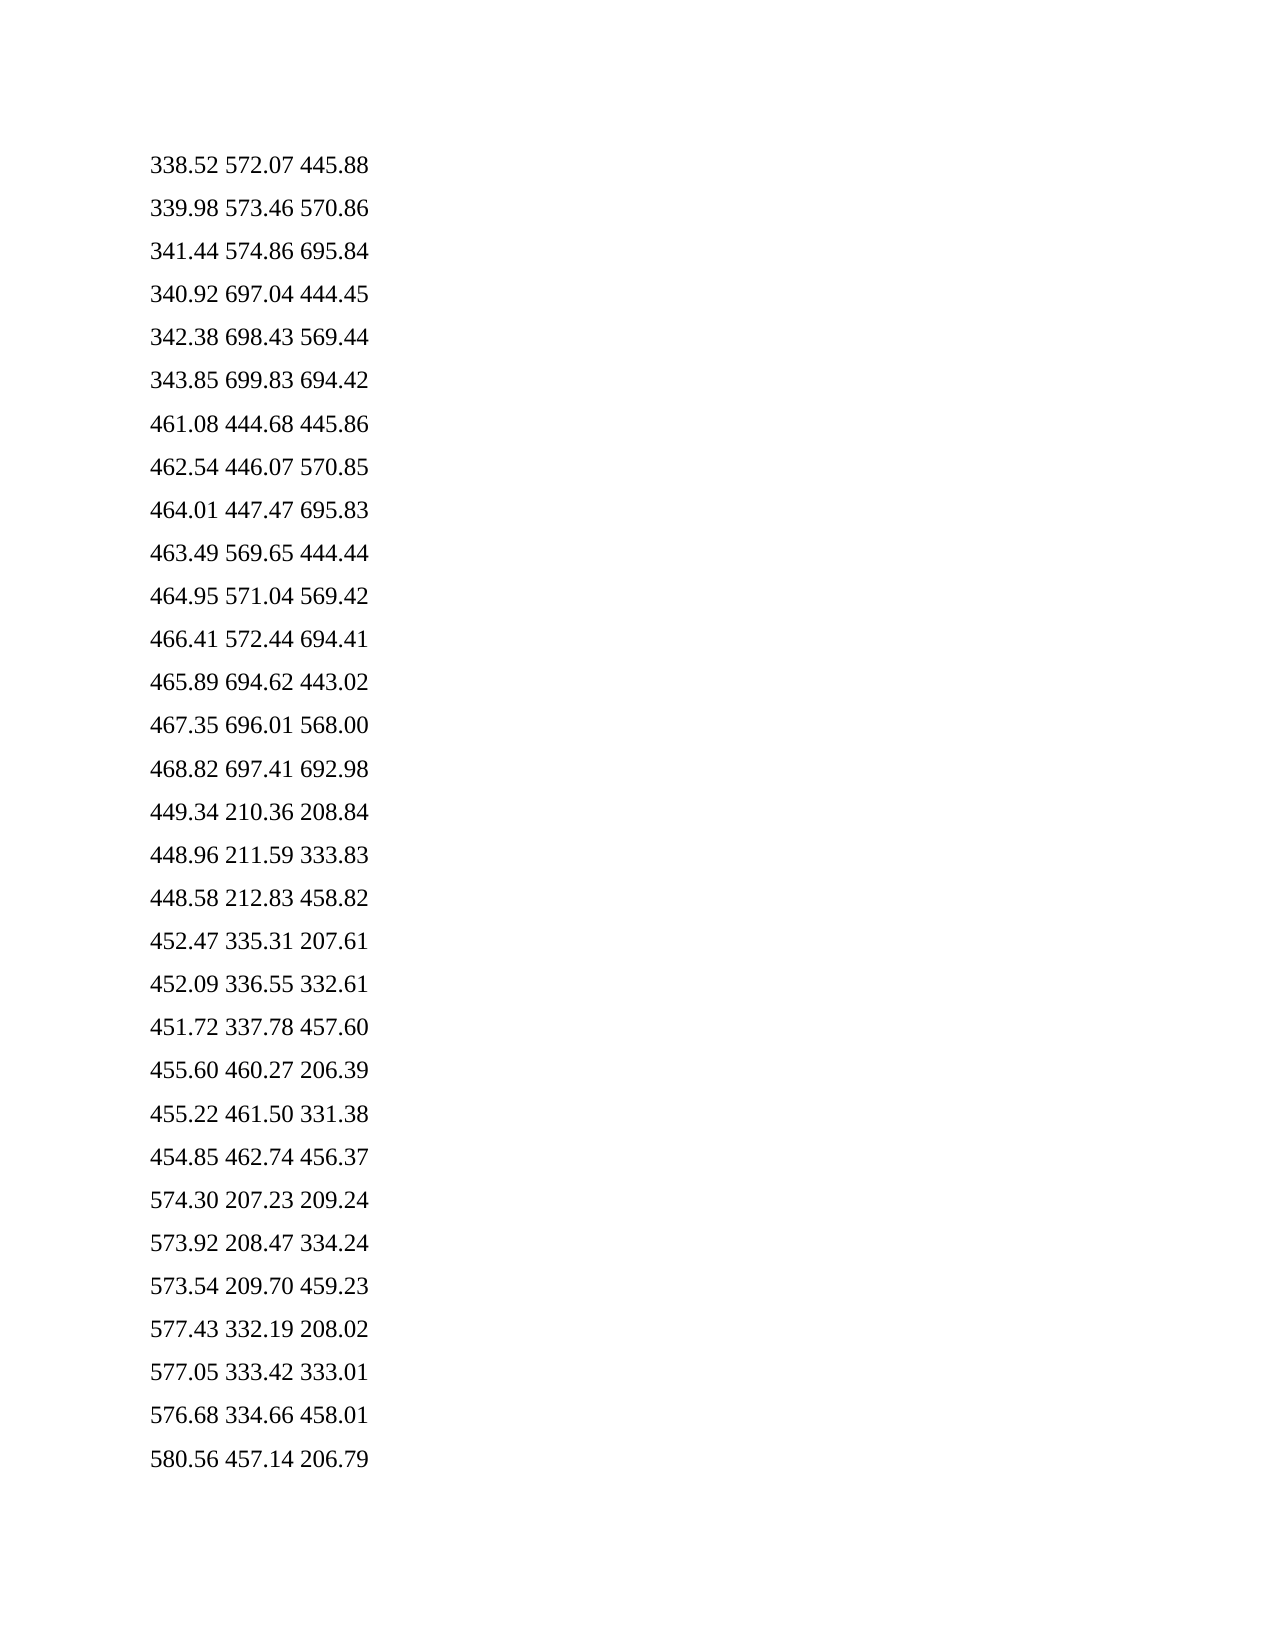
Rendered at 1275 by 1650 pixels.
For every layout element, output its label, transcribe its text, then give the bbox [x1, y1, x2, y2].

text 577.43 332.19 208.02 [150, 1314, 1125, 1343]
text 341.44 574.86 695.84 [150, 236, 1125, 265]
text 455.60 460.27 206.39 [150, 1056, 1125, 1084]
text 449.34 210.36 208.84 [150, 797, 1125, 826]
text 580.56 457.14 206.79 [150, 1444, 1125, 1472]
text 448.96 211.59 333.83 [150, 840, 1125, 869]
text 573.54 209.70 459.23 [150, 1271, 1125, 1300]
text 342.38 698.43 569.44 [150, 322, 1125, 351]
text 464.95 571.04 569.42 [150, 581, 1125, 610]
text 338.52 572.07 445.88 [150, 150, 1125, 179]
text 339.98 573.46 570.86 [150, 193, 1125, 222]
text 455.22 461.50 331.38 [150, 1099, 1125, 1127]
text 465.89 694.62 443.02 [150, 667, 1125, 696]
text 452.47 335.31 207.61 [150, 926, 1125, 955]
text 461.08 444.68 445.86 [150, 409, 1125, 437]
text 454.85 462.74 456.37 [150, 1142, 1125, 1171]
text 448.58 212.83 458.82 [150, 883, 1125, 912]
text 466.41 572.44 694.41 [150, 624, 1125, 653]
text 577.05 333.42 333.01 [150, 1357, 1125, 1386]
text 574.30 207.23 209.24 [150, 1185, 1125, 1214]
text 573.92 208.47 334.24 [150, 1228, 1125, 1257]
text 462.54 446.07 570.85 [150, 452, 1125, 481]
text 451.72 337.78 457.60 [150, 1012, 1125, 1041]
text 576.68 334.66 458.01 [150, 1401, 1125, 1429]
text 452.09 336.55 332.61 [150, 969, 1125, 998]
text 340.92 697.04 444.45 [150, 279, 1125, 308]
text 467.35 696.01 568.00 [150, 711, 1125, 739]
text 464.01 447.47 695.83 [150, 495, 1125, 524]
text 343.85 699.83 694.42 [150, 366, 1125, 394]
text 468.82 697.41 692.98 [150, 754, 1125, 782]
text 463.49 569.65 444.44 [150, 538, 1125, 567]
